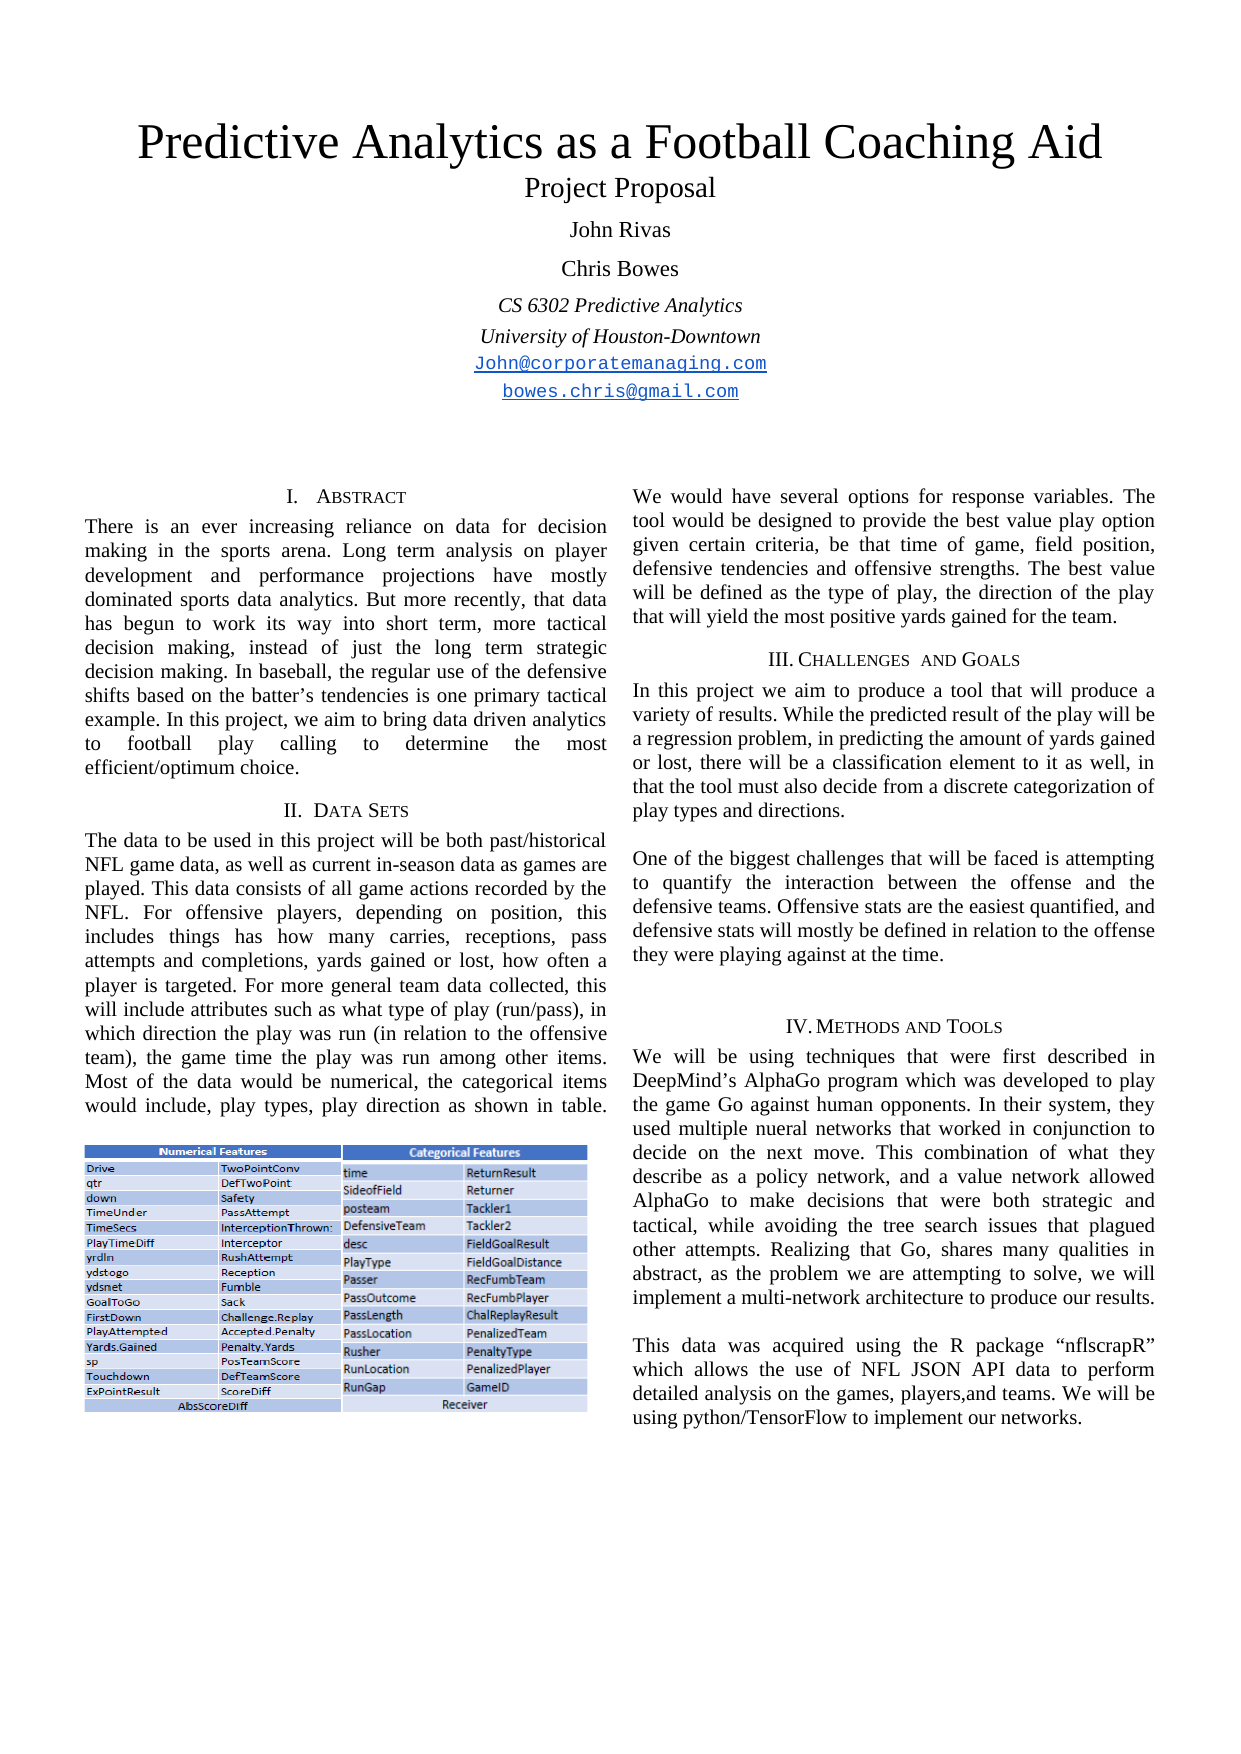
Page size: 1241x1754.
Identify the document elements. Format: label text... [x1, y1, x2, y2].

text There is an ever increasing reliance on data for decision making in the sports arena. Long term analysis on player development and performance projections have mostly dominated sports data analytics. But more recently, that data has begun to work its way into short term, more tactical decision making, instead of just the long term strategic decision making. In baseball, the regular use of the defensive shifts based on the batter’s tendencies is one primary tactical example. In this project, we aim to bring data driven analytics to football play calling to determine the most efficient/optimum choice. [84, 514, 608, 779]
list Methods and Tools [632, 1014, 1156, 1038]
text Predictive Analytics as a Football Coaching Aid Project Proposal [84, 112, 1156, 203]
list Challenges and Goals [632, 647, 1156, 671]
text We would have several options for response variables. The tool would be designed to provide the best value play option given certain criteria, be that time of game, field position, defensive tendencies and offensive strengths. The best value will be defined as the type of play, the direction of the play that will yield the most positive yards gained for the team. [632, 484, 1156, 628]
text Chris Bowes [84, 254, 1156, 281]
text John Rivas [84, 216, 1156, 242]
list Data Sets [84, 798, 608, 822]
picture [84, 1145, 588, 1412]
text University of Houston-Downtown [84, 324, 1156, 348]
list Abstract [84, 484, 608, 508]
text This data was acquired using the R package “nflscrapR” which allows the use of NFL JSON API data to perform detailed analysis on the games, players,and teams. We will be using python/TensorFlow to implement our networks. [632, 1309, 1156, 1429]
text In this project we aim to produce a tool that will produce a variety of results. While the predicted result of the play will be a regression problem, in predicting the amount of yards gained or lost, there will be a classification element to it as well, in that the tool must also decide from a discrete categorization of play types and directions. [632, 677, 1156, 822]
text John@corporatemanaging.com [84, 354, 1156, 375]
text One of the biggest challenges that will be faced is attempting to quantify the interaction between the offense and the defensive teams. Offensive stats are the easiest quantified, and defensive stats will mostly be defined in relation to the offense they were playing against at the time. [632, 846, 1156, 966]
text bowes.chris@gmail.com [84, 382, 1156, 403]
text The data to be used in this project will be both past/historical NFL game data, as well as current in-season data as games are played. This data consists of all game actions recorded by the NFL. For offensive players, depending on position, this includes things has how many carries, receptions, pass attempts and completions, yards gained or lost, how often a player is targeted. For more general team data collected, this will include attributes such as what type of play (run/pass), in which direction the play was run (in relation to the offensive team), the game time the play was run among other items. Most of the data would be numerical, the categorical items would include, play types, play direction as shown in table. [84, 828, 608, 1146]
text We will be using techniques that were first described in DeepMind’s AlphaGo program which was developed to play the game Go against human opponents. In their system, they used multiple nueral networks that worked in conjunction to decide on the next move. This combination of what they describe as a policy network, and a value network allowed AlphaGo to make decisions that were both strategic and tactical, while avoiding the tree search issues that plagued other attempts. Realizing that Go, shares many qualities in abstract, as the problem we are attempting to solve, we will implement a multi-network architecture to produce our results. [632, 1044, 1156, 1309]
text CS 6302 Predictive Analytics [84, 293, 1156, 317]
